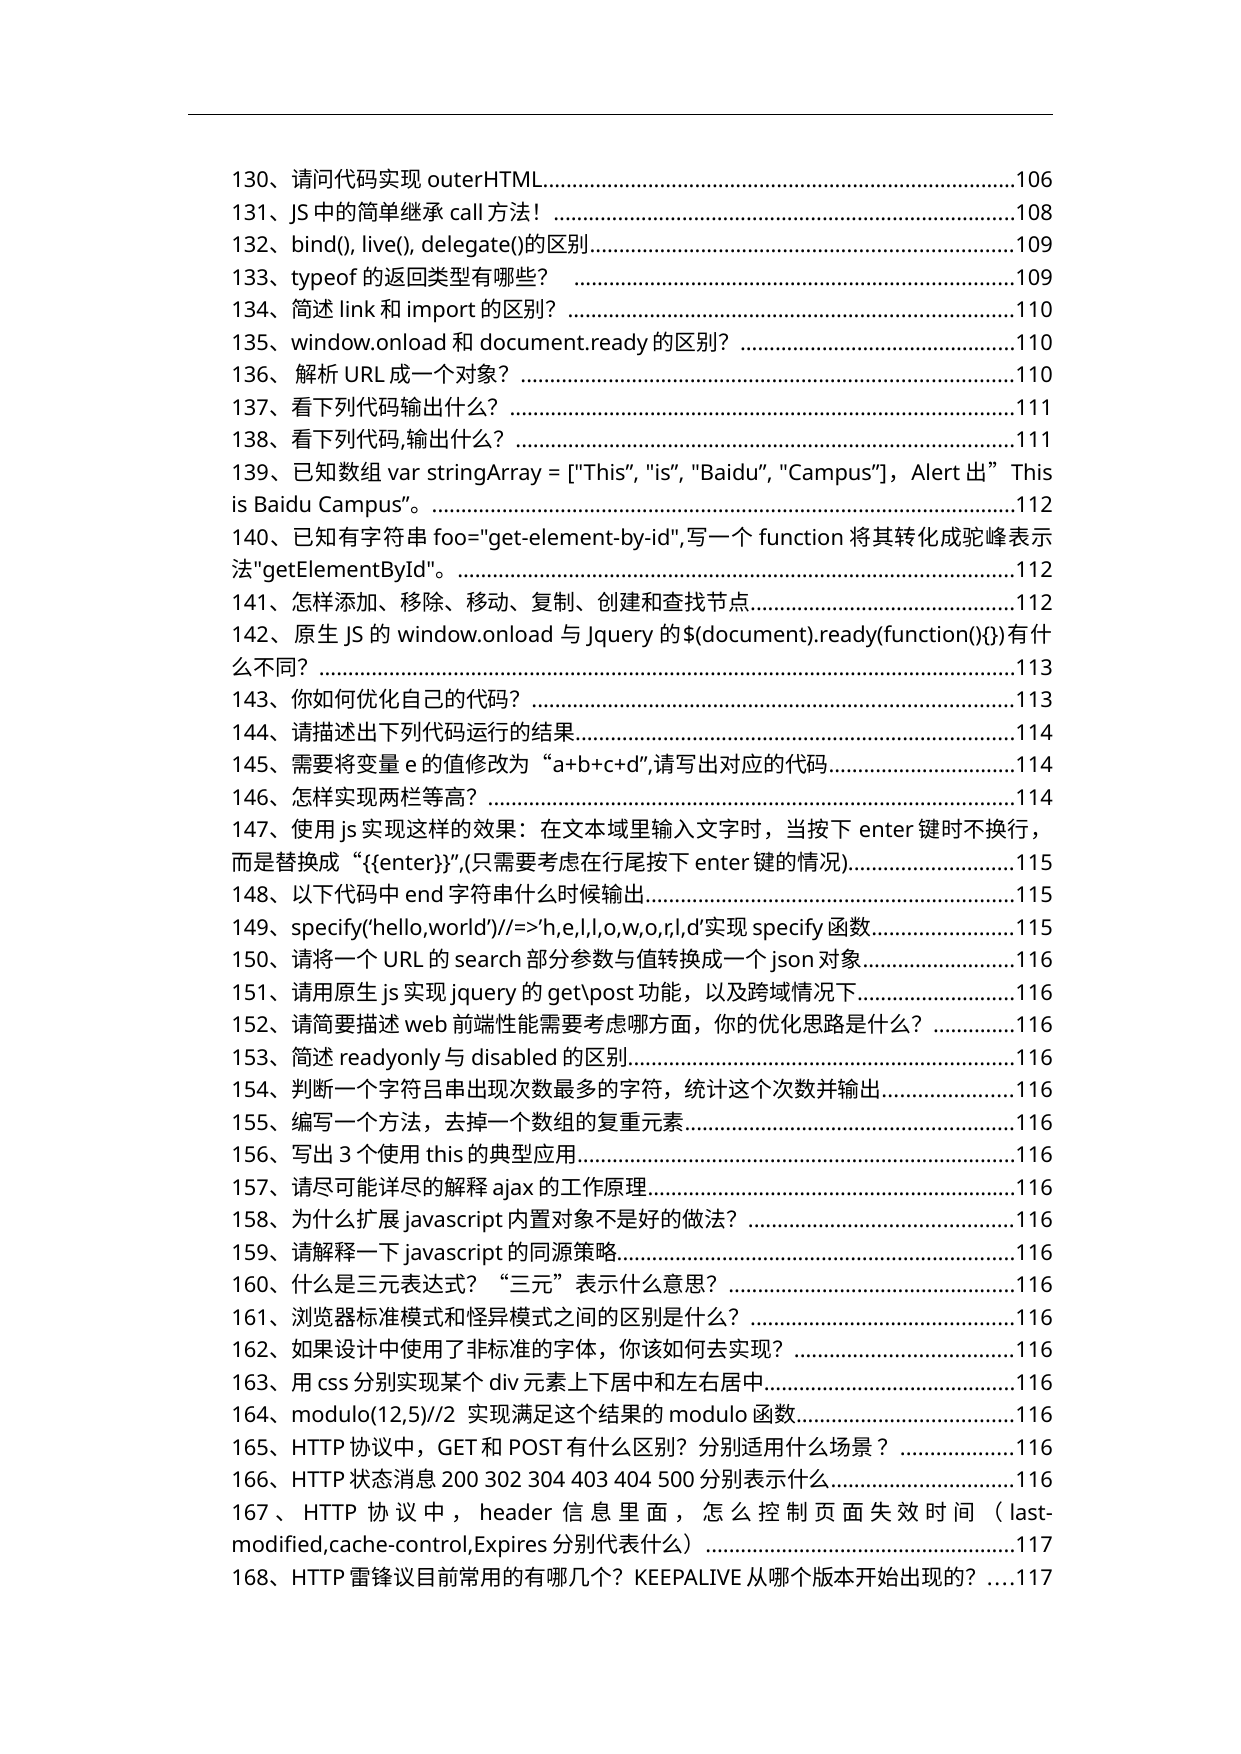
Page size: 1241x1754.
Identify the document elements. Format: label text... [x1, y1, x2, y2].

text 166、HTTP状态消息200 302 304 403 404 500分别表示什么 116 [231, 1462, 1053, 1494]
text 147、使用js实现这样的效果：在文本域里输入文字时，当按下enter键时不换行，而是替换成“{{enter}}”,(只需要考虑在行尾按下enter键的情况). 115 [231, 812, 1053, 877]
text 165、HTTP协议中，GET和POST有什么区别？分别适用什么场景 ？ 116 [231, 1429, 1053, 1462]
text 143、你如何优化自己的代码？ 113 [231, 682, 1053, 714]
text 139、已知数组var stringArray = ["This”, "is”, "Baidu”, "Campus”]，Alert出”This is Baidu Campus”。 112 [231, 454, 1053, 519]
text 132、bind(), live(), delegate()的区别 109 [231, 227, 1053, 259]
text 134、简述link和import的区别？ 110 [231, 292, 1053, 324]
text 149、specify(‘hello,world’)//=>’h,e,l,l,o,w,o,r,l,d’实现specify函数 115 [231, 909, 1053, 942]
text 148、以下代码中end字符串什么时候输出 115 [231, 877, 1053, 909]
text 130、请问代码实现 outerHTML 106 [231, 162, 1053, 194]
text 159、请解释一下javascript的同源策略 116 [231, 1234, 1053, 1267]
text 161、浏览器标准模式和怪异模式之间的区别是什么？ 116 [231, 1299, 1053, 1332]
text 156、写出3个使用this的典型应用 116 [231, 1137, 1053, 1169]
text 150、请将一个URL的search部分参数与值转换成一个json对象 116 [231, 942, 1053, 974]
text 135、window.onload 和 document.ready的区别？ 110 [231, 324, 1053, 357]
text 133、typeof 的返回类型有哪些？ 109 [231, 259, 1053, 292]
text 157、请尽可能详尽的解释ajax的工作原理 116 [231, 1169, 1053, 1202]
text 160、什么是三元表达式？“三元”表示什么意思？ 116 [231, 1267, 1053, 1299]
text 154、判断一个字符吕串出现次数最多的字符，统计这个次数并输出 116 [231, 1072, 1053, 1104]
text 152、请简要描述web前端性能需要考虑哪方面，你的优化思路是什么？ 116 [231, 1007, 1053, 1039]
text 146、怎样实现两栏等高？ 114 [231, 779, 1053, 812]
text 142、原生JS的window.onload与Jquery的$(document).ready(function(){})有什么不同？ 113 [231, 617, 1053, 682]
text 155、编写一个方法，去掉一个数组的复重元素 116 [231, 1104, 1053, 1137]
text 164、modulo(12,5)//2 实现满足这个结果的modulo函数 116 [231, 1397, 1053, 1429]
text 163、用css分别实现某个div元素上下居中和左右居中 116 [231, 1364, 1053, 1397]
text 140、已知有字符串foo="get-element-by-id",写一个function将其转化成驼峰表示法"getElementById"。 112 [231, 519, 1053, 554]
text 140、已知有字符串foo="get-element-by-id",写一个function将其转化成驼峰表示法"getElementById"。 112 [457, 535, 1053, 584]
text 137、看下列代码输出什么？ 111 [231, 389, 1053, 422]
text 136、 解析URL成一个对象？ 110 [231, 357, 1053, 389]
text 168、HTTP雷锋议目前常用的有哪几个？KEEPALIVE从哪个版本开始出现的？ 117 [231, 1559, 1053, 1592]
text 158、为什么扩展javascript内置对象不是好的做法？ 116 [231, 1202, 1053, 1234]
text 162、如果设计中使用了非标准的字体，你该如何去实现？ 116 [231, 1332, 1053, 1364]
text 138、看下列代码,输出什么？ 111 [231, 422, 1053, 454]
text 153、简述readyonly与disabled的区别 116 [231, 1039, 1053, 1072]
text 145、需要将变量e的值修改为“a+b+c+d”,请写出对应的代码 114 [231, 747, 1053, 779]
text 141、怎样添加、移除、移动、复制、创建和查找节点 112 [231, 584, 1053, 617]
text 151、请用原生js实现jquery的get\post功能，以及跨域情况下 116 [231, 974, 1053, 1007]
text 167、HTTP协议中，header信息里面，怎么控制页面失效时间（last-modified,cache-control,Expires分别代表什么） 117 [231, 1494, 1053, 1559]
text 144、请描述出下列代码运行的结果 114 [231, 714, 1053, 747]
text 131、JS中的简单继承 call方法！ 108 [231, 194, 1053, 227]
